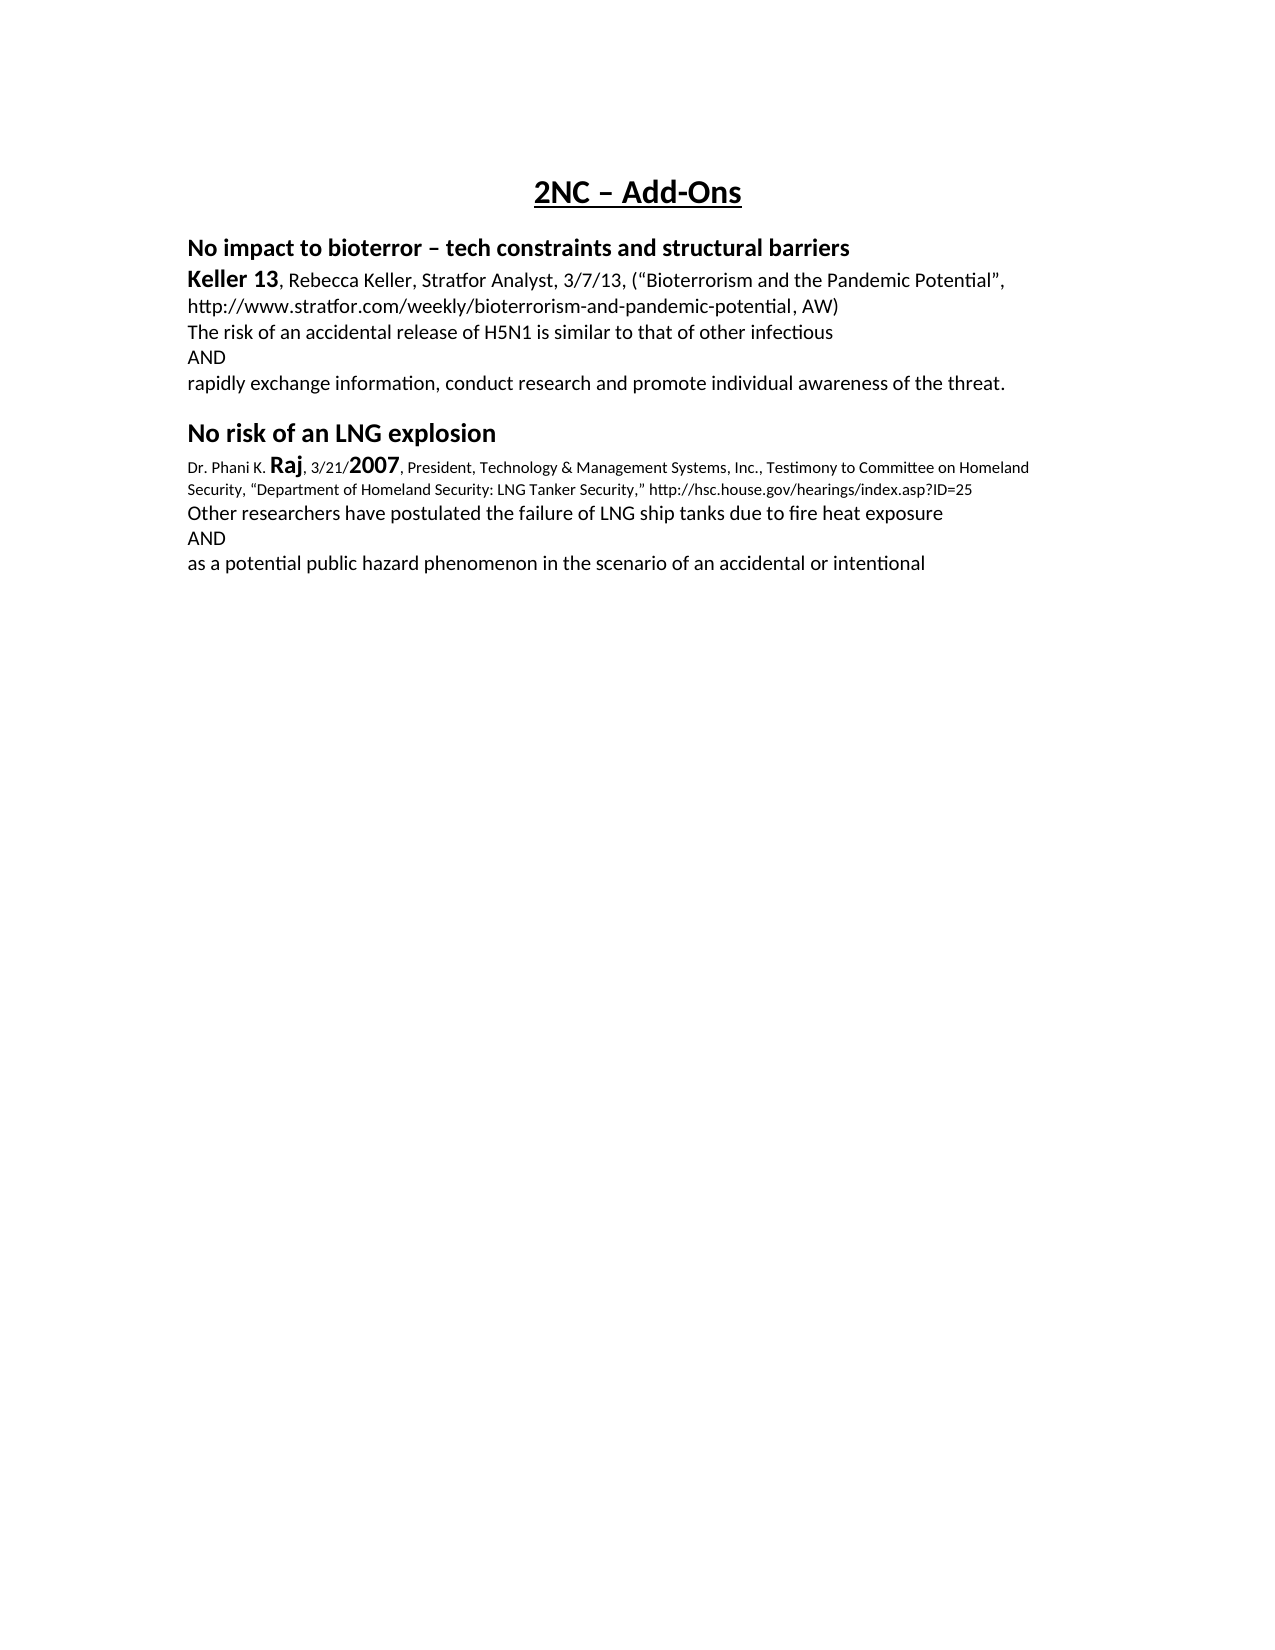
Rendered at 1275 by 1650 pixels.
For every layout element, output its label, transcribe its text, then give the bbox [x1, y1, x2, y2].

text as a potential public hazard phenomenon in the scenario of an accidental or intentional [187, 551, 1087, 576]
subtitle No impact to bioterror – tech constraints and structural barriers [187, 232, 1087, 263]
text AND [187, 525, 1087, 551]
subtitle 2NC – Add-Ons [187, 171, 1087, 212]
text The risk of an accidental release of H5N1 is similar to that of other infectious [187, 319, 1087, 344]
text rapidly exchange information, conduct research and promote individual awareness of the threat. [187, 370, 1087, 395]
text Dr. Phani K. Raj, 3/21/2007, President, Technology & Management Systems, Inc., Testimony to Committee on Homeland Security, “Department of Homeland Security: LNG Tanker Security,” http://hsc.house.gov/hearings/index.asp?ID=25 [187, 449, 1087, 500]
subtitle No risk of an LNG explosion [187, 416, 1087, 449]
text Other researchers have postulated the failure of LNG ship tanks due to fire heat exposure [187, 500, 1087, 525]
text AND [187, 344, 1087, 370]
text Keller 13, Rebecca Keller, Stratfor Analyst, 3/7/13, (“Bioterrorism and the Pandemic Potential”, http://www.stratfor.com/weekly/bioterrorism-and-pandemic-potential, AW) [187, 263, 1087, 319]
